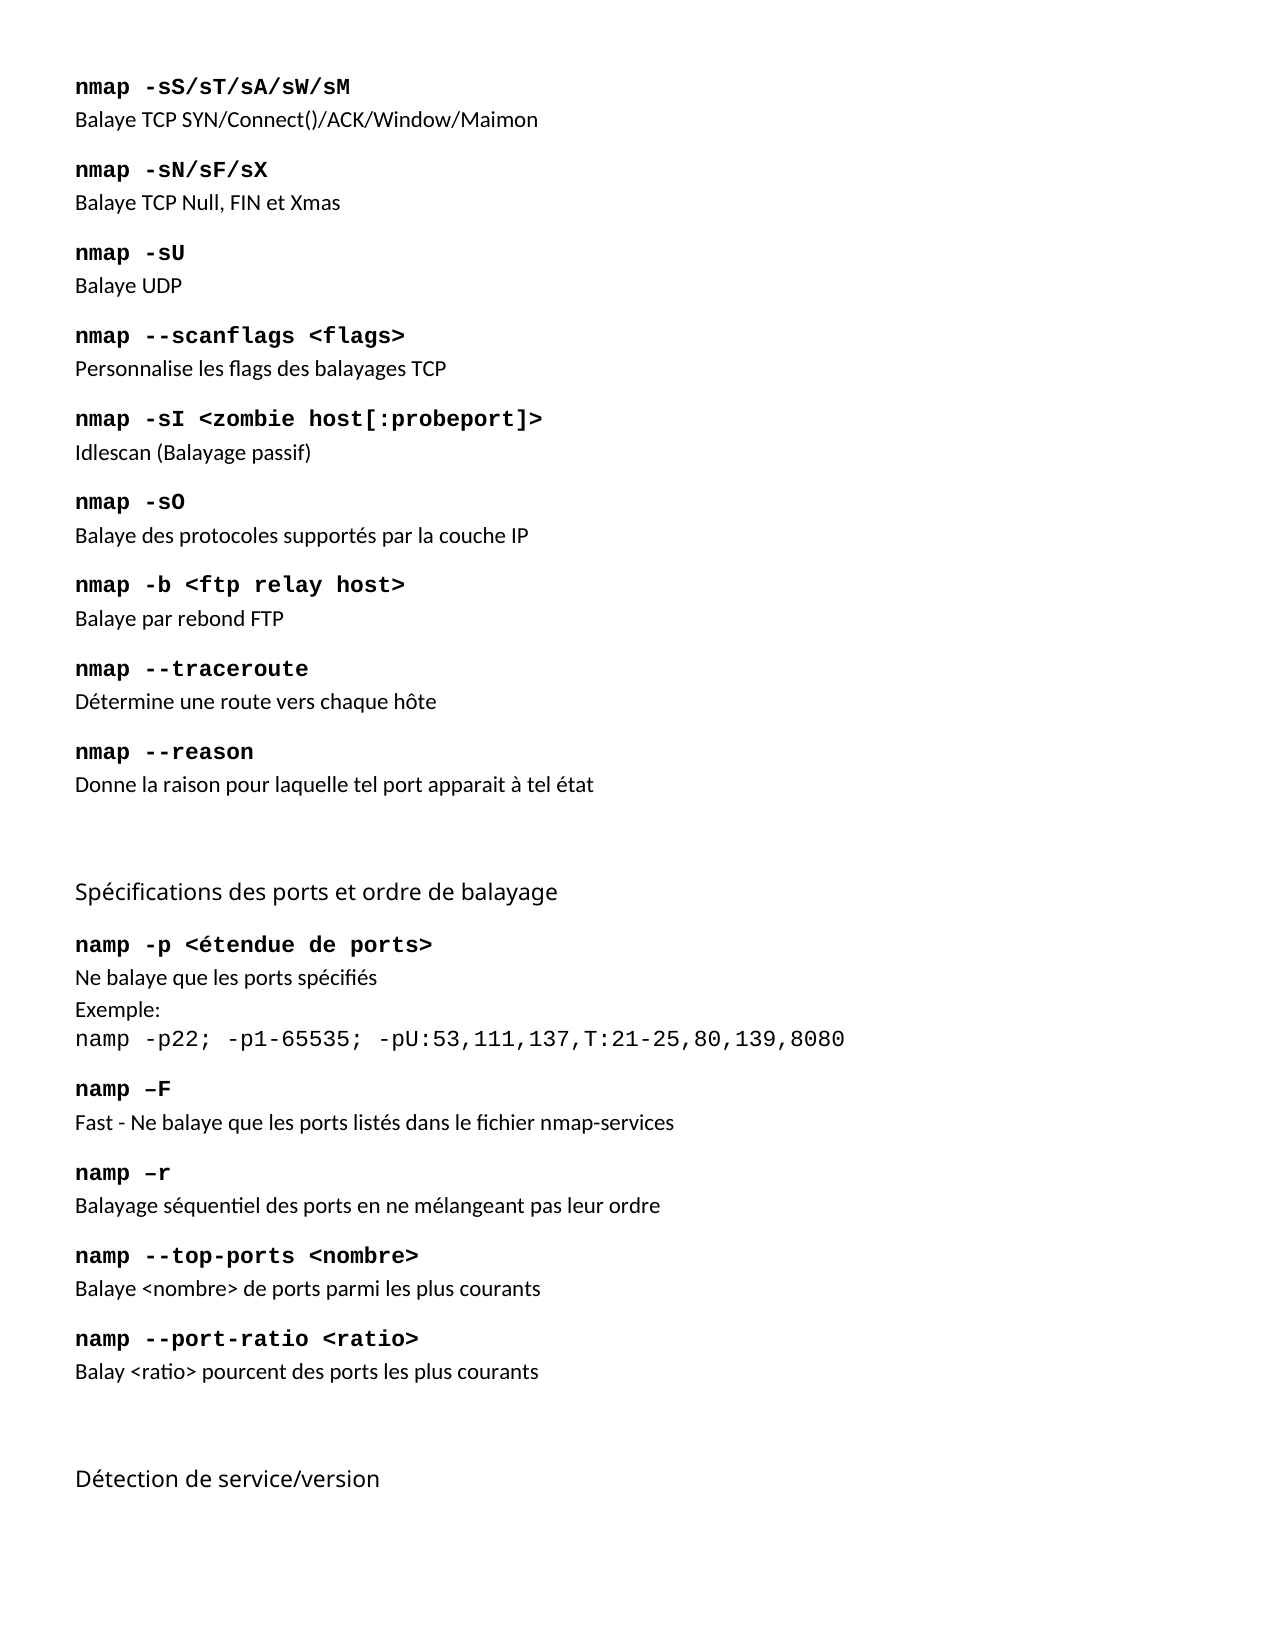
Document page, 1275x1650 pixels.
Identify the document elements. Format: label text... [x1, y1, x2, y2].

text namp --top-ports <nombre> Balaye <nombre> de ports parmi les plus courants [75, 1244, 1200, 1302]
text nmap --traceroute Détermine une route vers chaque hôte [75, 657, 1200, 715]
text nmap -sO Balaye des protocoles supportés par la couche IP [75, 491, 1200, 549]
text nmap -sU Balaye UDP [75, 241, 1200, 299]
text namp --port-ratio <ratio> Balay <ratio> pourcent des ports les plus courants [75, 1327, 1200, 1385]
text namp –r Balayage séquentiel des ports en ne mélangeant pas leur ordre [75, 1161, 1200, 1219]
text Spécifications des ports et ordre de balayage [75, 876, 1200, 907]
text nmap --scanflags <flags> Personnalise les flags des balayages TCP [75, 324, 1200, 382]
text nmap -sS/sT/sA/sW/sM Balaye TCP SYN/Connect()/ACK/Window/Maimon [75, 75, 1200, 133]
text nmap -b <ftp relay host> Balaye par rebond FTP [75, 574, 1200, 632]
text Détection de service/version [75, 1463, 1200, 1494]
text namp –F Fast - Ne balaye que les ports listés dans le fichier nmap-services [75, 1078, 1200, 1136]
text nmap -sN/sF/sX Balaye TCP Null, FIN et Xmas [75, 158, 1200, 216]
text nmap -sI <zombie host[:probeport]> Idlescan (Balayage passif) [75, 407, 1200, 466]
text nmap --reason Donne la raison pour laquelle tel port apparait à tel état [75, 740, 1200, 798]
text namp -p <étendue de ports> Ne balaye que les ports spécifiés Exemple: namp -p22; -p1-65535; -pU:53,111,137,T:21-25,80,139,8080 [75, 933, 1200, 1053]
